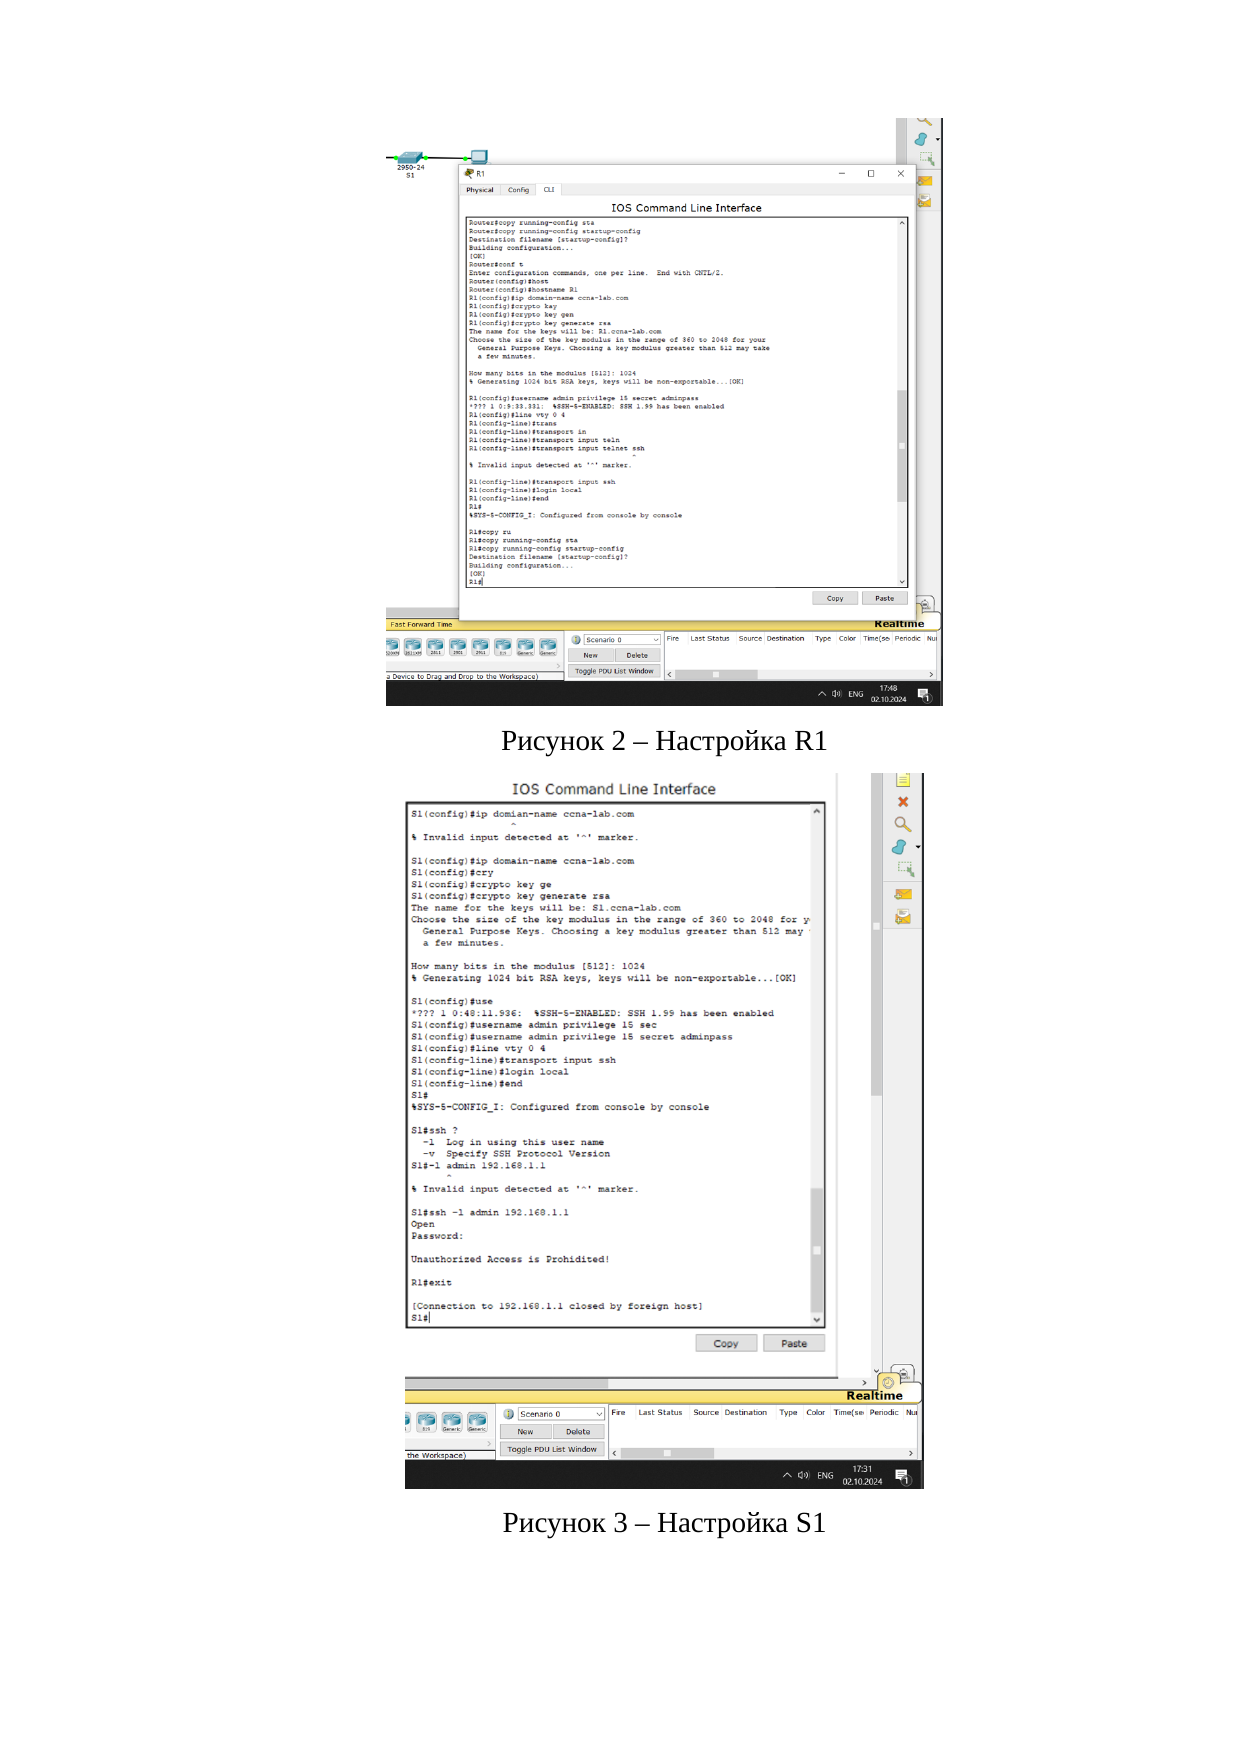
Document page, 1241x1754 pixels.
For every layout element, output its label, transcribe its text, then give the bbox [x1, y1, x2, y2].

text Рисунок 3 – Настройка S1 [177, 1505, 1152, 1539]
picture [405, 773, 924, 1489]
picture [386, 118, 943, 706]
text Рисунок 2 – Настройка R1 [177, 723, 1152, 756]
